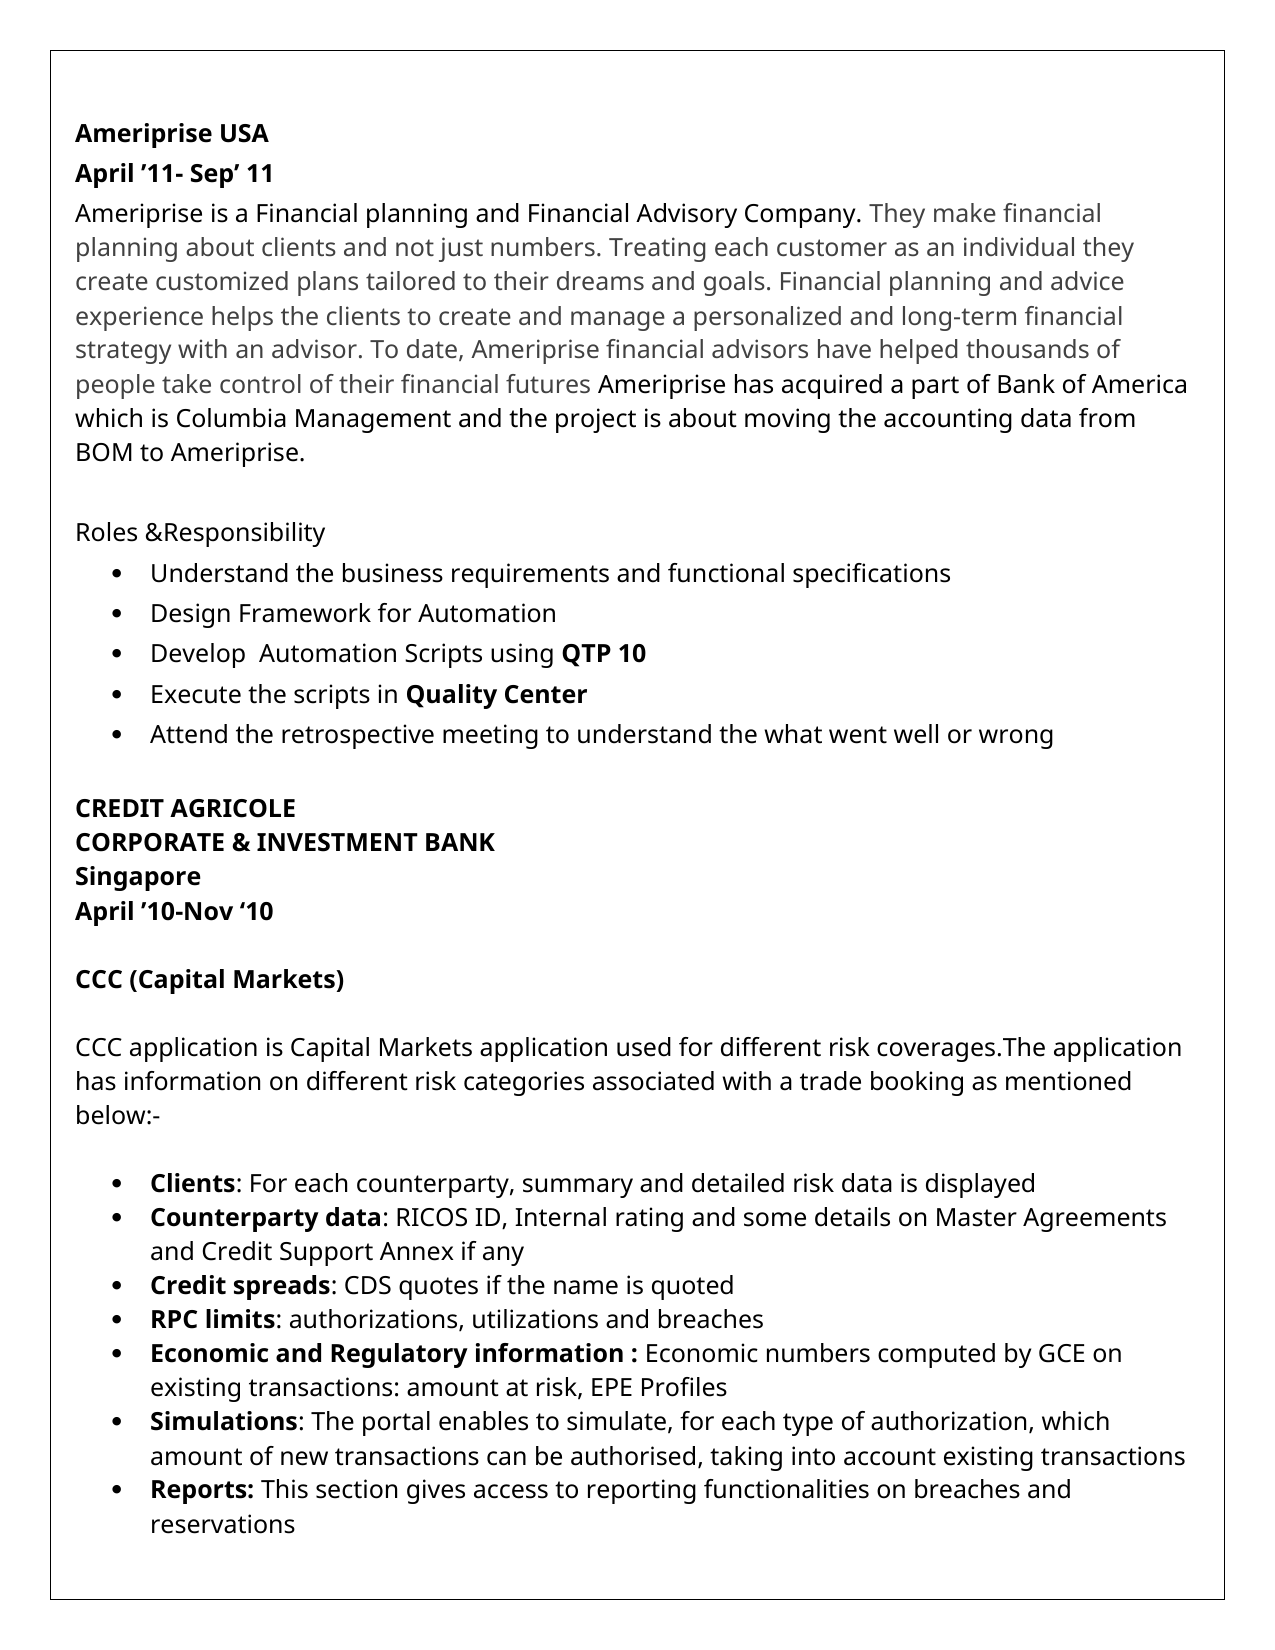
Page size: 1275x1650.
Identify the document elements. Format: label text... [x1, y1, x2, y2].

text CREDIT AGRICOLE [75, 791, 1200, 825]
list Design Framework for Automation [112, 596, 1200, 630]
list Simulations: The portal enables to simulate, for each type of authorization, which amount of new transactions can be authorised, taking into account existing transactions [112, 1404, 1200, 1472]
text CCC application is Capital Markets application used for different risk coverages.The application has information on different risk categories associated with a trade booking as mentioned below:- [75, 1029, 1200, 1132]
list Clients: For each counterparty, summary and detailed risk data is displayed [112, 1166, 1200, 1200]
text CCC (Capital Markets) [75, 961, 1200, 995]
text Ameriprise USA [75, 115, 1200, 149]
list Attend the retrospective meeting to understand the what went well or wrong [112, 717, 1200, 751]
text April ’11- Sep’ 11 [75, 156, 1200, 190]
list Counterparty data: RICOS ID, Internal rating and some details on Master Agreements and Credit Support Annex if any [112, 1200, 1200, 1268]
text Singapore [75, 859, 1200, 893]
text Ameriprise is a Financial planning and Financial Advisory Company. They make financial planning about clients and not just numbers. Treating each customer as an individual they create customized plans tailored to their dreams and goals. Financial planning and advice experience helps the clients to create and manage a personalized and long-term financial strategy with an advisor. To date, Ameriprise financial advisors have helped thousands of people take control of their financial futures Ameriprise has acquired a part of Bank of America which is Columbia Management and the project is about moving the accounting data from BOM to Ameriprise. [75, 196, 1200, 468]
text CORPORATE & INVESTMENT BANK [75, 825, 1200, 859]
text Roles &Responsibility [75, 515, 1200, 549]
list Develop Automation Scripts using QTP 10 [112, 636, 1200, 670]
text April ’10-Nov ‘10 [75, 893, 1200, 927]
list Understand the business requirements and functional specifications [112, 555, 1200, 589]
list RPC limits: authorizations, utilizations and breaches [112, 1302, 1200, 1336]
list Execute the scripts in Quality Center [112, 676, 1200, 710]
list Economic and Regulatory information : Economic numbers computed by GCE on existing transactions: amount at risk, EPE Profiles [112, 1336, 1200, 1404]
list Reports: This section gives access to reporting functionalities on breaches and reservations [112, 1472, 1200, 1540]
list Credit spreads: CDS quotes if the name is quoted [112, 1268, 1200, 1302]
